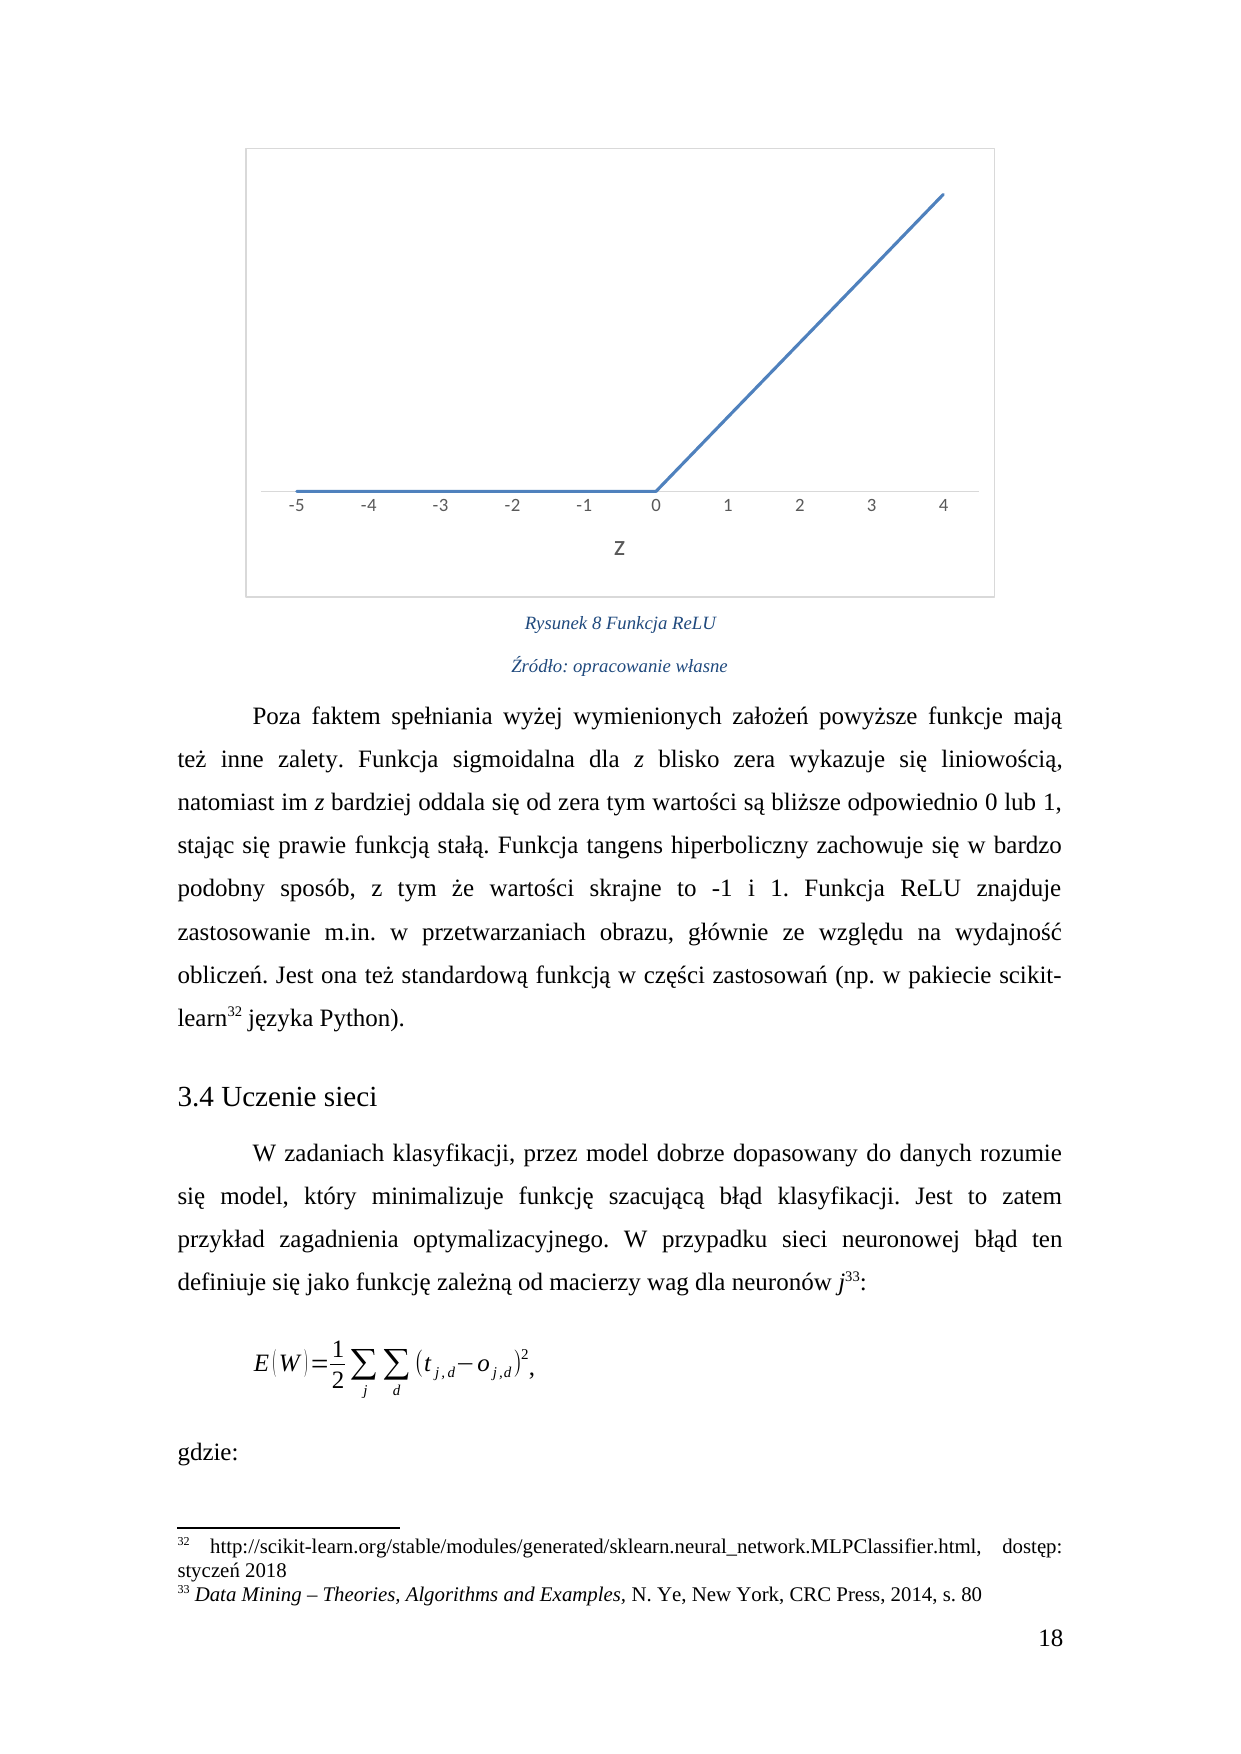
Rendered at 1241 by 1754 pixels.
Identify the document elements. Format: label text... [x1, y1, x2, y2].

text Źródło: opracowanie własne [177, 654, 1063, 676]
text Poza faktem spełniania wyżej wymienionych założeń powyższe funkcje mają też inne zalety. Funkcja sigmoidalna dla z blisko zera wykazuje się liniowością, natomiast im z bardziej oddala się od zera tym wartości są bliższe odpowiednio 0 lub 1, stając się prawie funkcją stałą. Funkcja tangens hiperboliczny zachowuje się w bardzo podobny sposób, z tym że wartości skrajne to -1 i 1. Funkcja ReLU znajduje zastosowanie m.in. w przetwarzaniach obrazu, głównie ze względu na wydajność obliczeń. Jest ona też standardową funkcją w części zastosowań (np. w pakiecie scikit-learn języka Python). [177, 701, 1063, 1032]
text , [177, 1336, 1063, 1397]
text Rysunek 8 Funkcja ReLU [177, 612, 1063, 634]
text gdzie: [177, 1437, 1063, 1466]
subtitle 3.4 Uczenie sieci [177, 1079, 1063, 1113]
text W zadaniach klasyfikacji, przez model dobrze dopasowany do danych rozumie się model, który minimalizuje funkcję szacującą błąd klasyfikacji. Jest to zatem przykład zagadnienia optymalizacyjnego. W przypadku sieci neuronowej błąd ten definiuje się jako funkcję zależną od macierzy wag dla neuronów j: [177, 1138, 1063, 1296]
